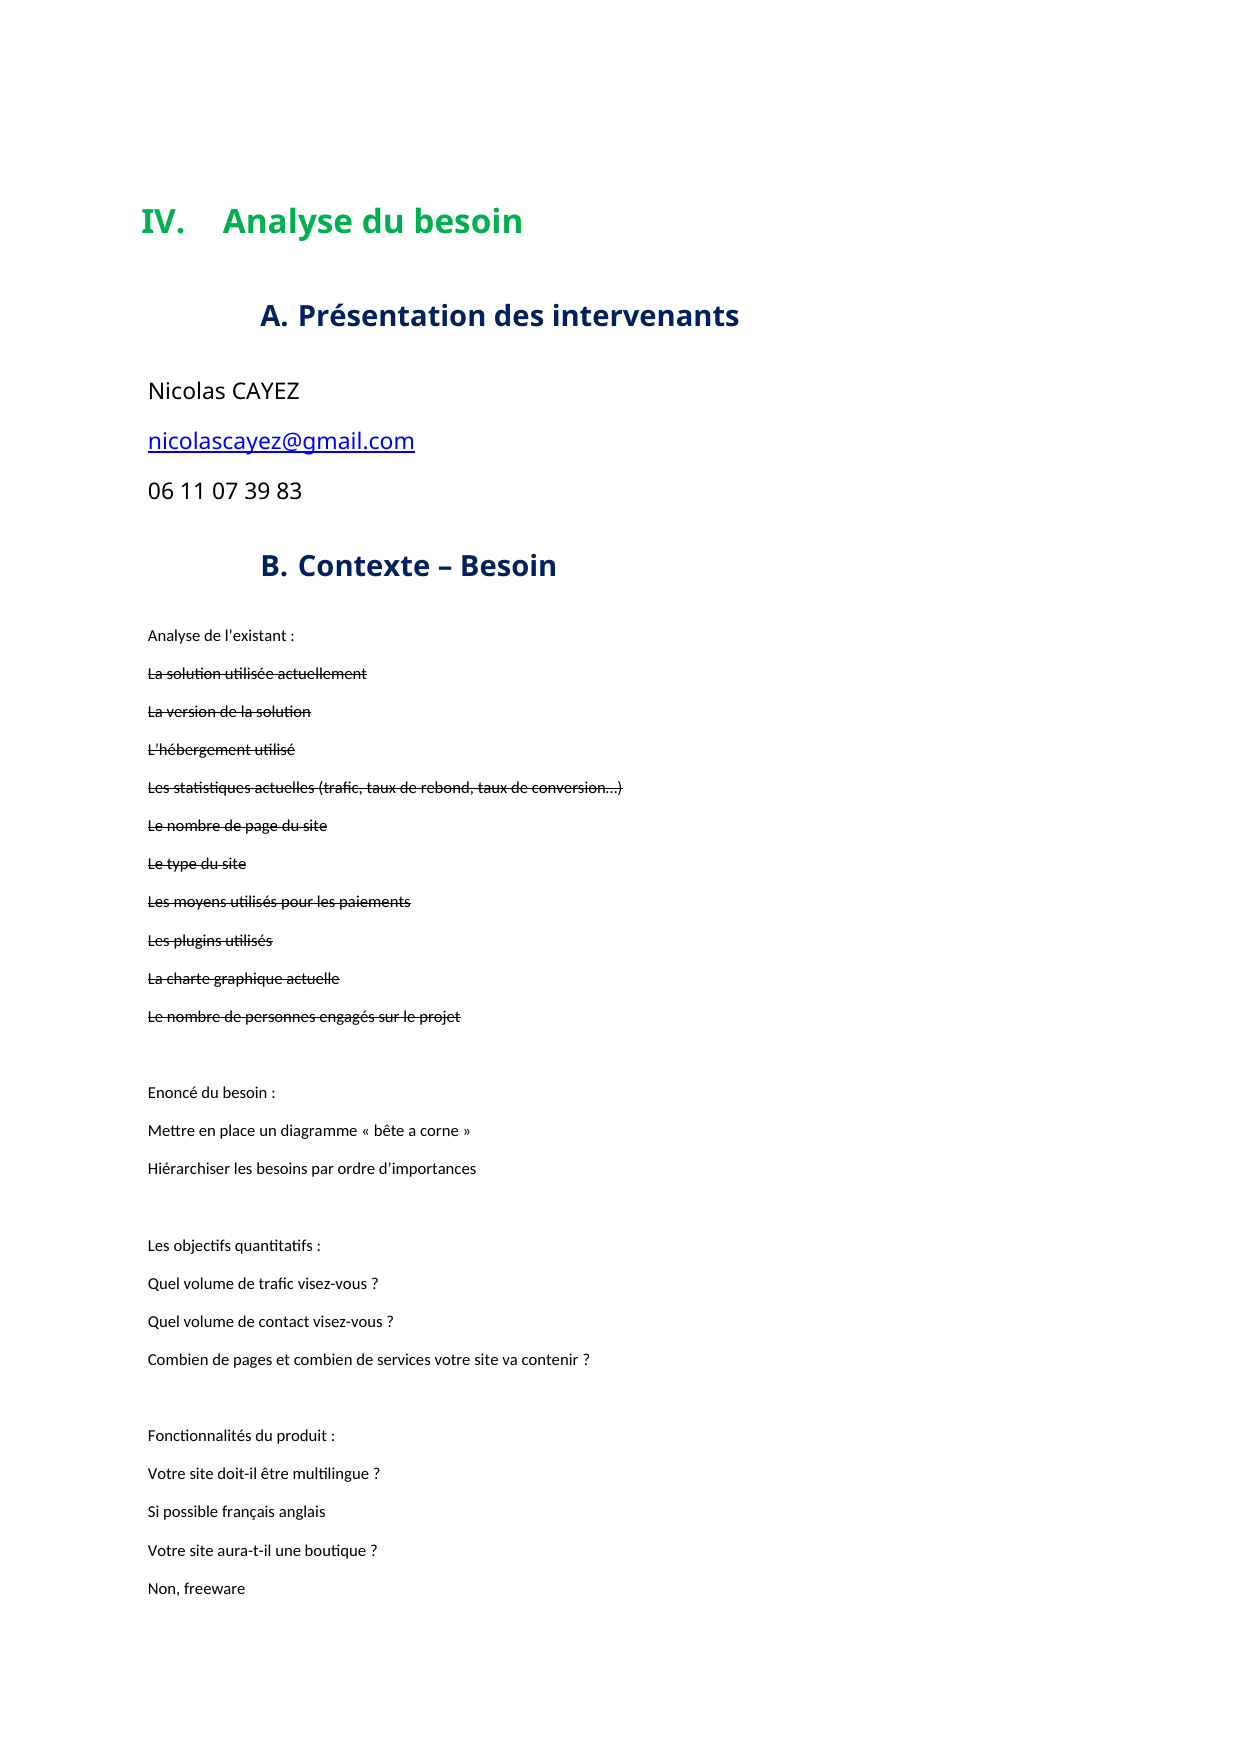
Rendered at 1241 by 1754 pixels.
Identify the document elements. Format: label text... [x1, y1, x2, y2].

text La version de la solution [148, 701, 1093, 721]
text Quel volume de trafic visez-vous ? [148, 1273, 1093, 1293]
subtitle Contexte – Besoin [260, 545, 1093, 585]
text Enoncé du besoin : [148, 1082, 1093, 1103]
text nicolascayez@gmail.com [148, 425, 1093, 456]
text Hiérarchiser les besoins par ordre d’importances [148, 1159, 1093, 1179]
text Le nombre de personnes engagés sur le projet [148, 1006, 1093, 1026]
text Fonctionnalités du produit : [148, 1426, 1093, 1446]
text 06 11 07 39 83 [148, 475, 1093, 506]
subtitle Présentation des intervenants [260, 296, 1093, 335]
text L’hébergement utilisé [148, 739, 1093, 759]
text Nicolas CAYEZ [148, 375, 1093, 406]
text Non, freeware [148, 1578, 1093, 1598]
text Le nombre de page du site [148, 816, 1093, 836]
text Quel volume de contact visez-vous ? [148, 1311, 1093, 1331]
text La solution utilisée actuellement [148, 663, 1093, 683]
text Les objectifs quantitatifs : [148, 1235, 1093, 1255]
text Les statistiques actuelles (trafic, taux de rebond, taux de conversion…) [148, 777, 1093, 798]
text Combien de pages et combien de services votre site va contenir ? [148, 1349, 1093, 1369]
text La charte graphique actuelle [148, 968, 1093, 988]
text Les plugins utilisés [148, 930, 1093, 950]
text Analyse de l’existant : [148, 625, 1093, 645]
text Si possible français anglais [148, 1502, 1093, 1522]
text Mettre en place un diagramme « bête a corne » [148, 1121, 1093, 1141]
text Le type du site [148, 854, 1093, 874]
text Votre site aura-t-il une boutique ? [148, 1540, 1093, 1560]
subtitle Analyse du besoin [185, 198, 1093, 243]
text Votre site doit-il être multilingue ? [148, 1464, 1093, 1484]
text Les moyens utilisés pour les paiements [148, 892, 1093, 912]
